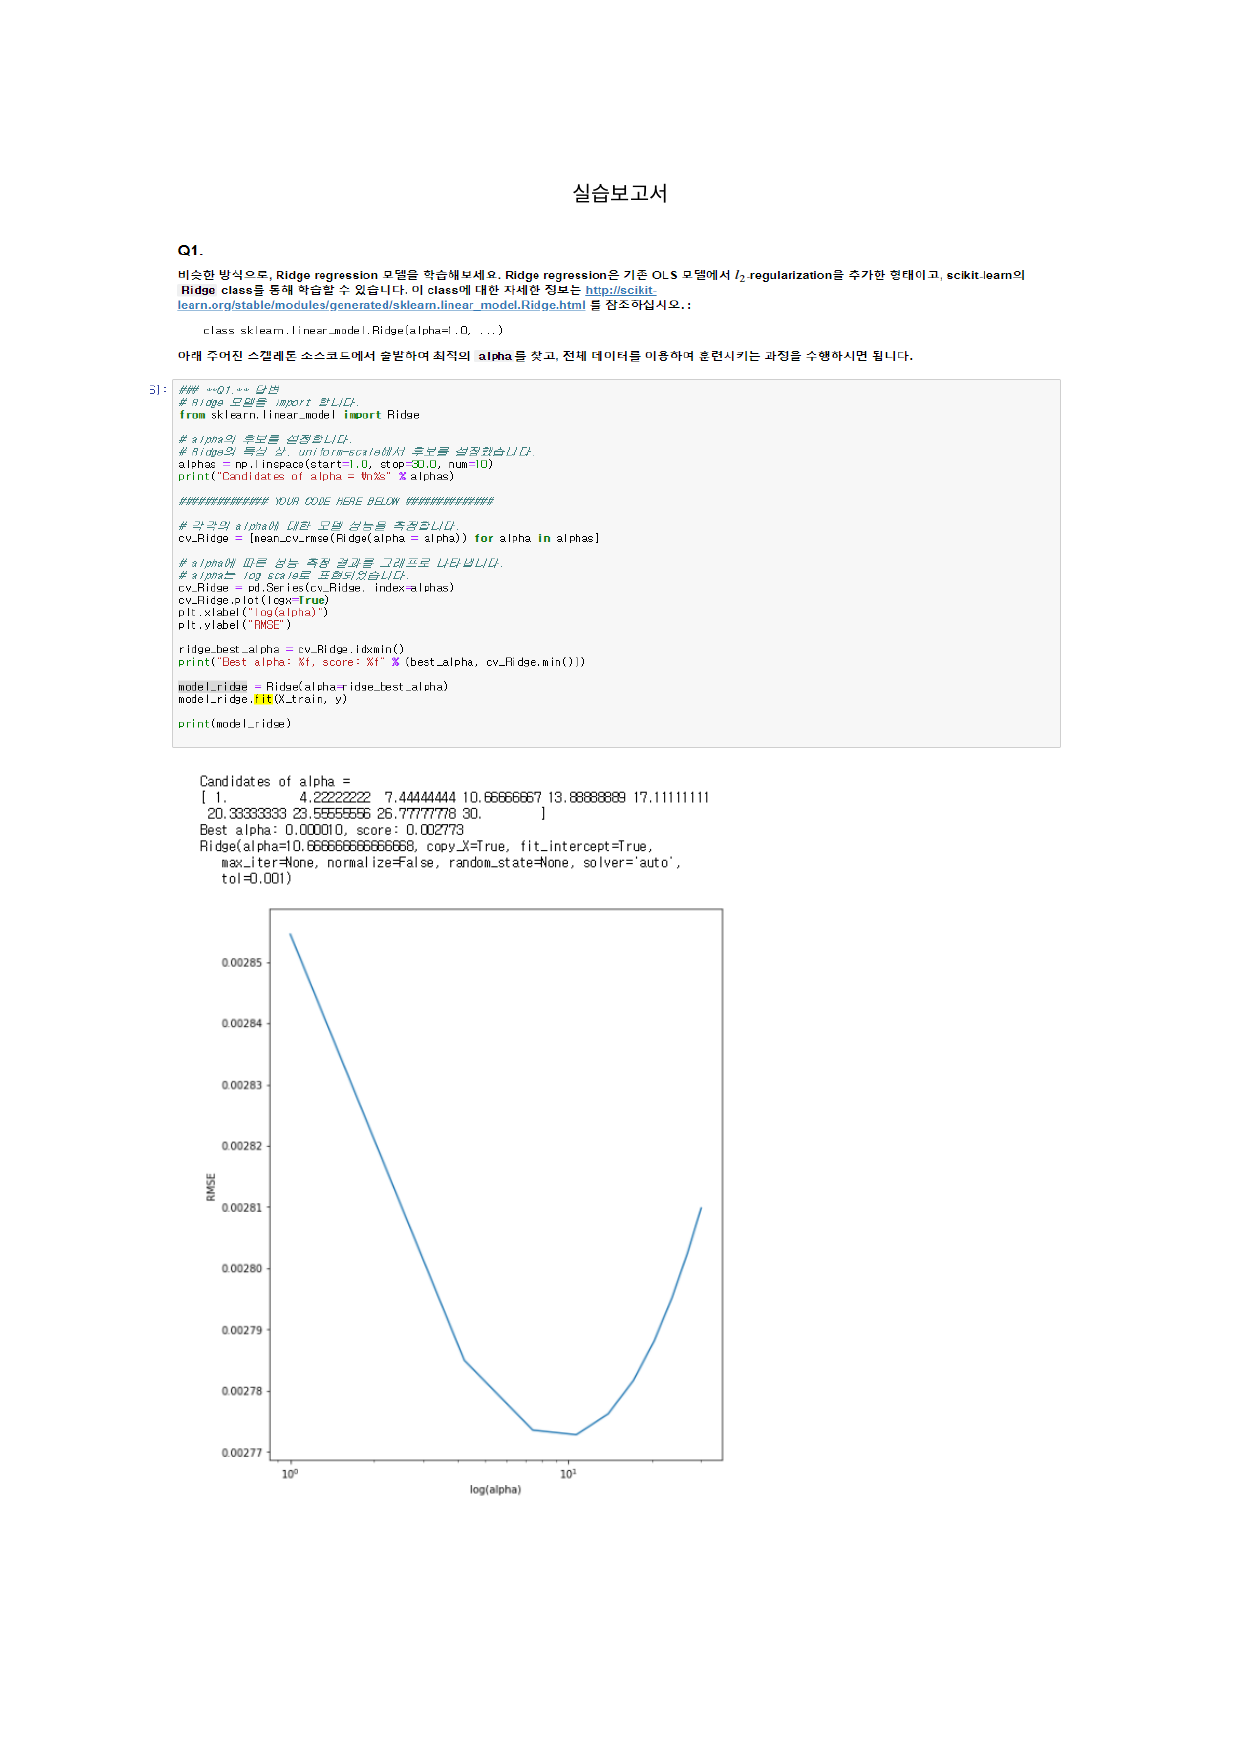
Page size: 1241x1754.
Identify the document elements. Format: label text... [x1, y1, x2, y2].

text 실습보고서 [150, 177, 1090, 207]
picture [150, 226, 1070, 751]
picture [191, 769, 757, 1511]
